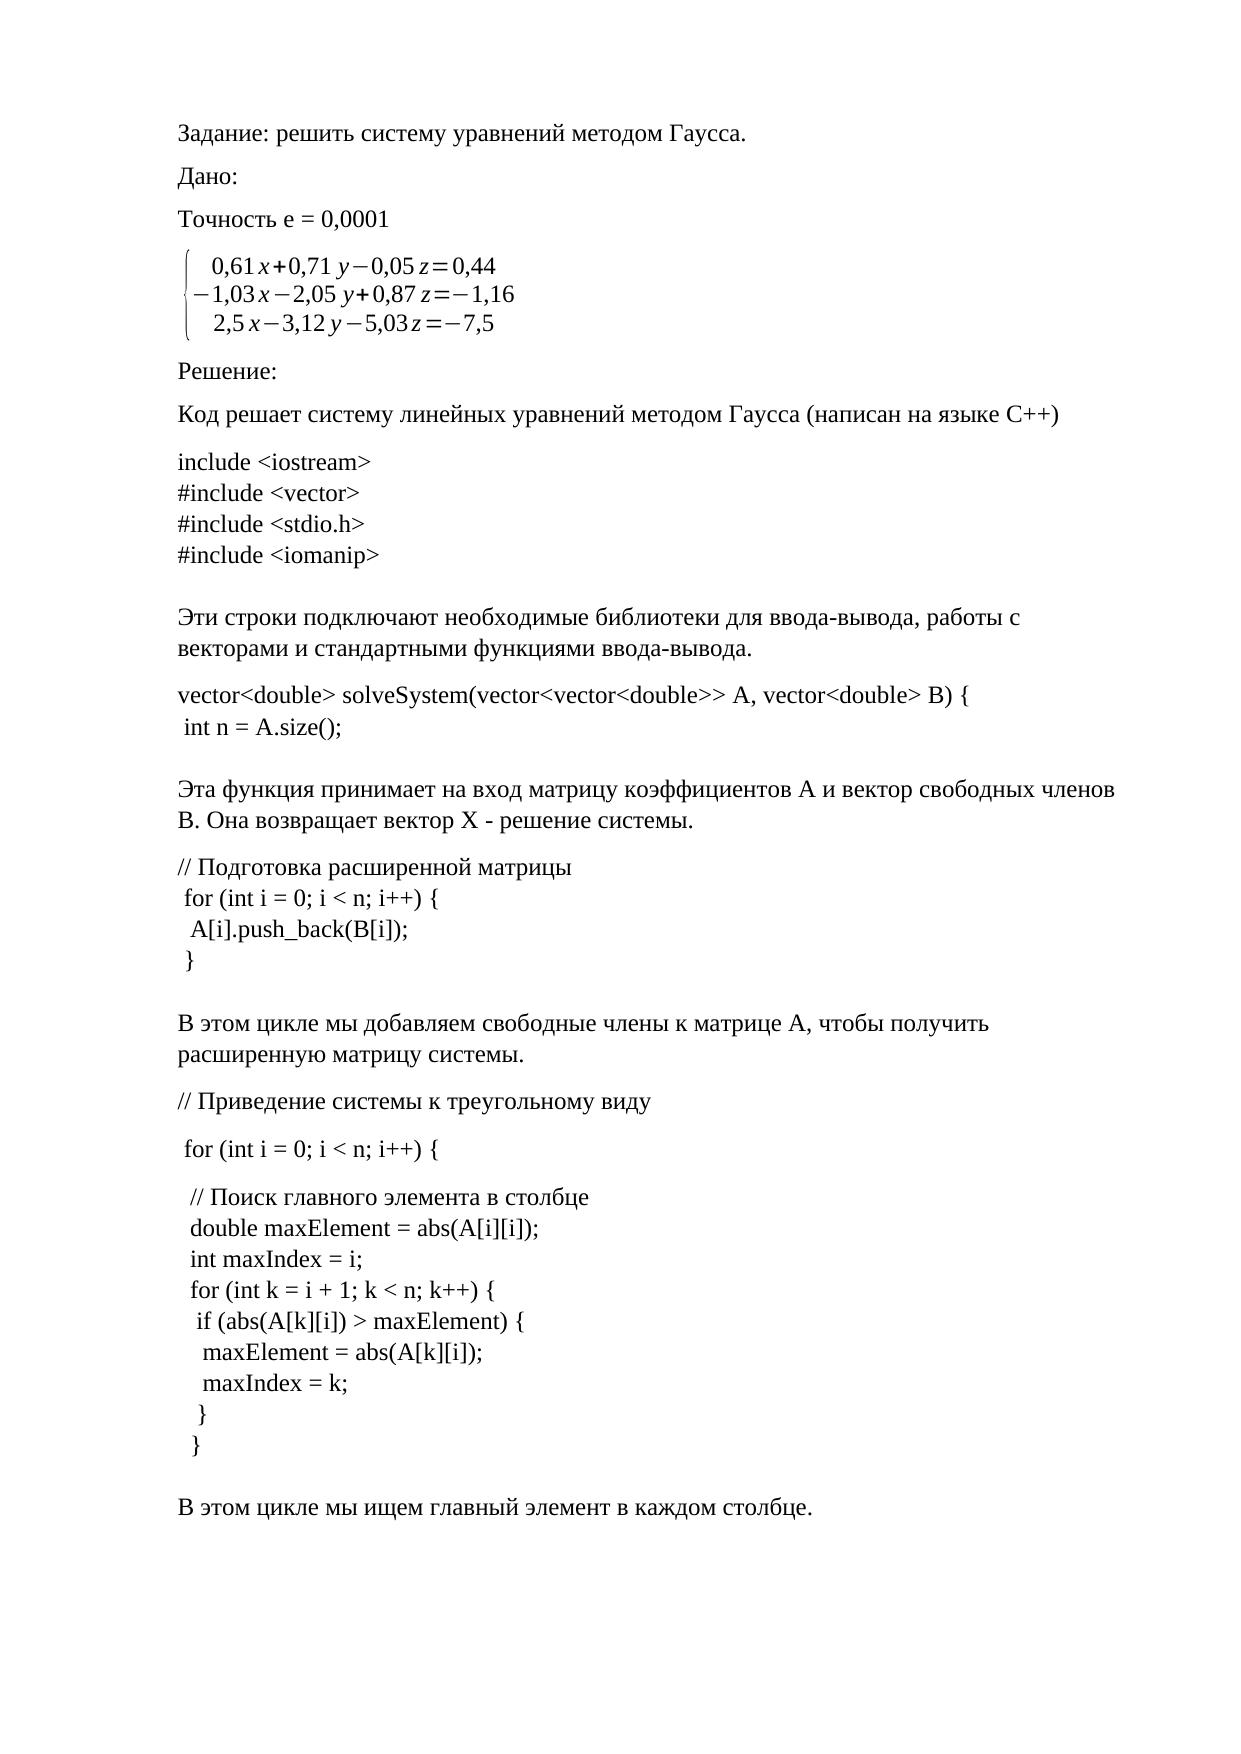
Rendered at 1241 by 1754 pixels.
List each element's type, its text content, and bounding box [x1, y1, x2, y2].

text #include <iomanip> [177, 540, 1122, 568]
text } [177, 946, 1122, 974]
text В этом цикле мы ищем главный элемент в каждом столбце. [177, 1492, 1122, 1521]
text include <iostream> [177, 447, 1122, 475]
text for (int i = 0; i < n; i++) { [177, 883, 1122, 912]
text // Подготовка расширенной матрицы [177, 852, 1122, 881]
text A[i].push_back(B[i]); [177, 914, 1122, 943]
text double maxElement = abs(A[i][i]); [177, 1213, 1122, 1242]
text maxIndex = k; [177, 1368, 1122, 1397]
text #include <vector> [177, 478, 1122, 506]
text В этом цикле мы добавляем свободные члены к матрице A, чтобы получить расширенную матрицу системы. [177, 1008, 1122, 1067]
text int n = A.size(); [177, 712, 1122, 740]
text Решение: [177, 356, 1122, 384]
text int maxIndex = i; [177, 1244, 1122, 1273]
text } [177, 1399, 1122, 1428]
text Эта функция принимает на вход матрицу коэффициентов A и вектор свободных членов B. Она возвращает вектор X - решение системы. [177, 774, 1122, 833]
text } [177, 1430, 1122, 1459]
text Код решает систему линейных уравнений методом Гаусса (написан на языке С++) [177, 399, 1122, 428]
text for (int i = 0; i < n; i++) { [177, 1134, 1122, 1163]
text Точность e = 0,0001 [177, 204, 1122, 341]
text for (int k = i + 1; k < n; k++) { [177, 1275, 1122, 1304]
text Задание: решить систему уравнений методом Гаусса. [177, 118, 1122, 147]
text maxElement = abs(A[k][i]); [177, 1337, 1122, 1366]
text Дано: [177, 161, 1122, 190]
text #include <stdio.h> [177, 509, 1122, 537]
text Эти строки подключают необходимые библиотеки для ввода-вывода, работы с векторами и стандартными функциями ввода-вывода. [177, 602, 1122, 662]
text // Приведение системы к треугольному виду [177, 1086, 1122, 1115]
text if (abs(A[k][i]) > maxElement) { [177, 1306, 1122, 1335]
text vector<double> solveSystem(vector<vector<double>> A, vector<double> B) { [177, 681, 1122, 709]
text // Поиск главного элемента в столбце [177, 1182, 1122, 1211]
